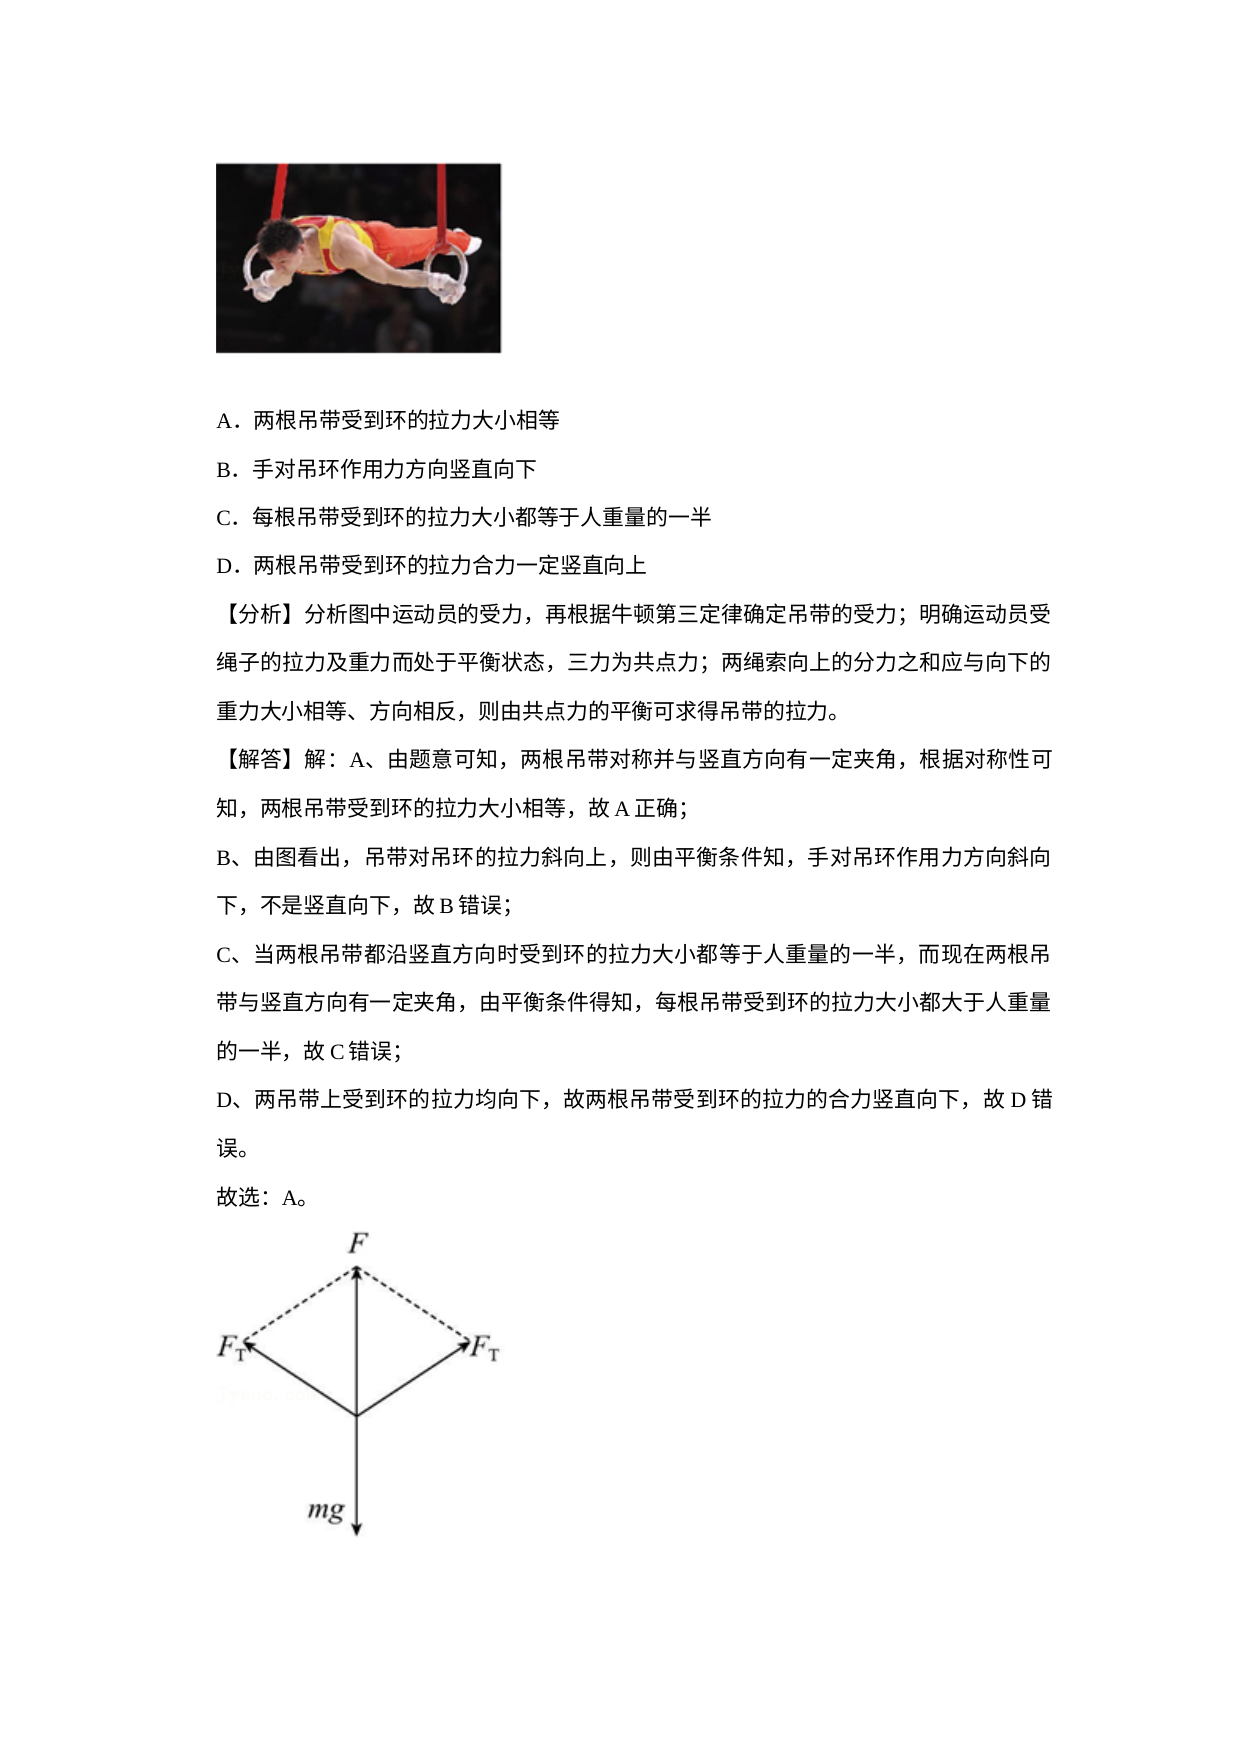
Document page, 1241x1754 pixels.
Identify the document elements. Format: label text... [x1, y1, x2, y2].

text C、当两根吊带都沿竖直方向时受到环的拉力大小都等于人重量的一半，而现在两根吊带与竖直方向有一定夹角，由平衡条件得知，每根吊带受到环的拉力大小都大于人重量的一半，故C错误； [216, 936, 1053, 1066]
text 【解答】解：A、由题意可知，两根吊带对称并与竖直方向有一定夹角，根据对称性可知，两根吊带受到环的拉力大小相等，故A正确； [216, 742, 1053, 823]
picture [216, 162, 507, 358]
text B、由图看出，吊带对吊环的拉力斜向上，则由平衡条件知，手对吊环作用力方向斜向下，不是竖直向下，故B错误； [216, 839, 1053, 920]
text 【分析】分析图中运动员的受力，再根据牛顿第三定律确定吊带的受力；明确运动员受绳子的拉力及重力而处于平衡状态，三力为共点力；两绳索向上的分力之和应与向下的重力大小相等、方向相反，则由共点力的平衡可求得吊带的拉力。 [216, 596, 1053, 726]
text D、两吊带上受到环的拉力均向下，故两根吊带受到环的拉力的合力竖直向下，故D错误。 [216, 1082, 1053, 1163]
text A．两根吊带受到环的拉力大小相等 [187, 403, 1053, 435]
text 故选：A。 [216, 1179, 1053, 1212]
text D．两根吊带受到环的拉力合力一定竖直向上 [187, 548, 1053, 580]
text B．手对吊环作用力方向竖直向下 [187, 451, 1053, 484]
text C．每根吊带受到环的拉力大小都等于人重量的一半 [187, 499, 1053, 532]
picture [216, 1227, 509, 1542]
